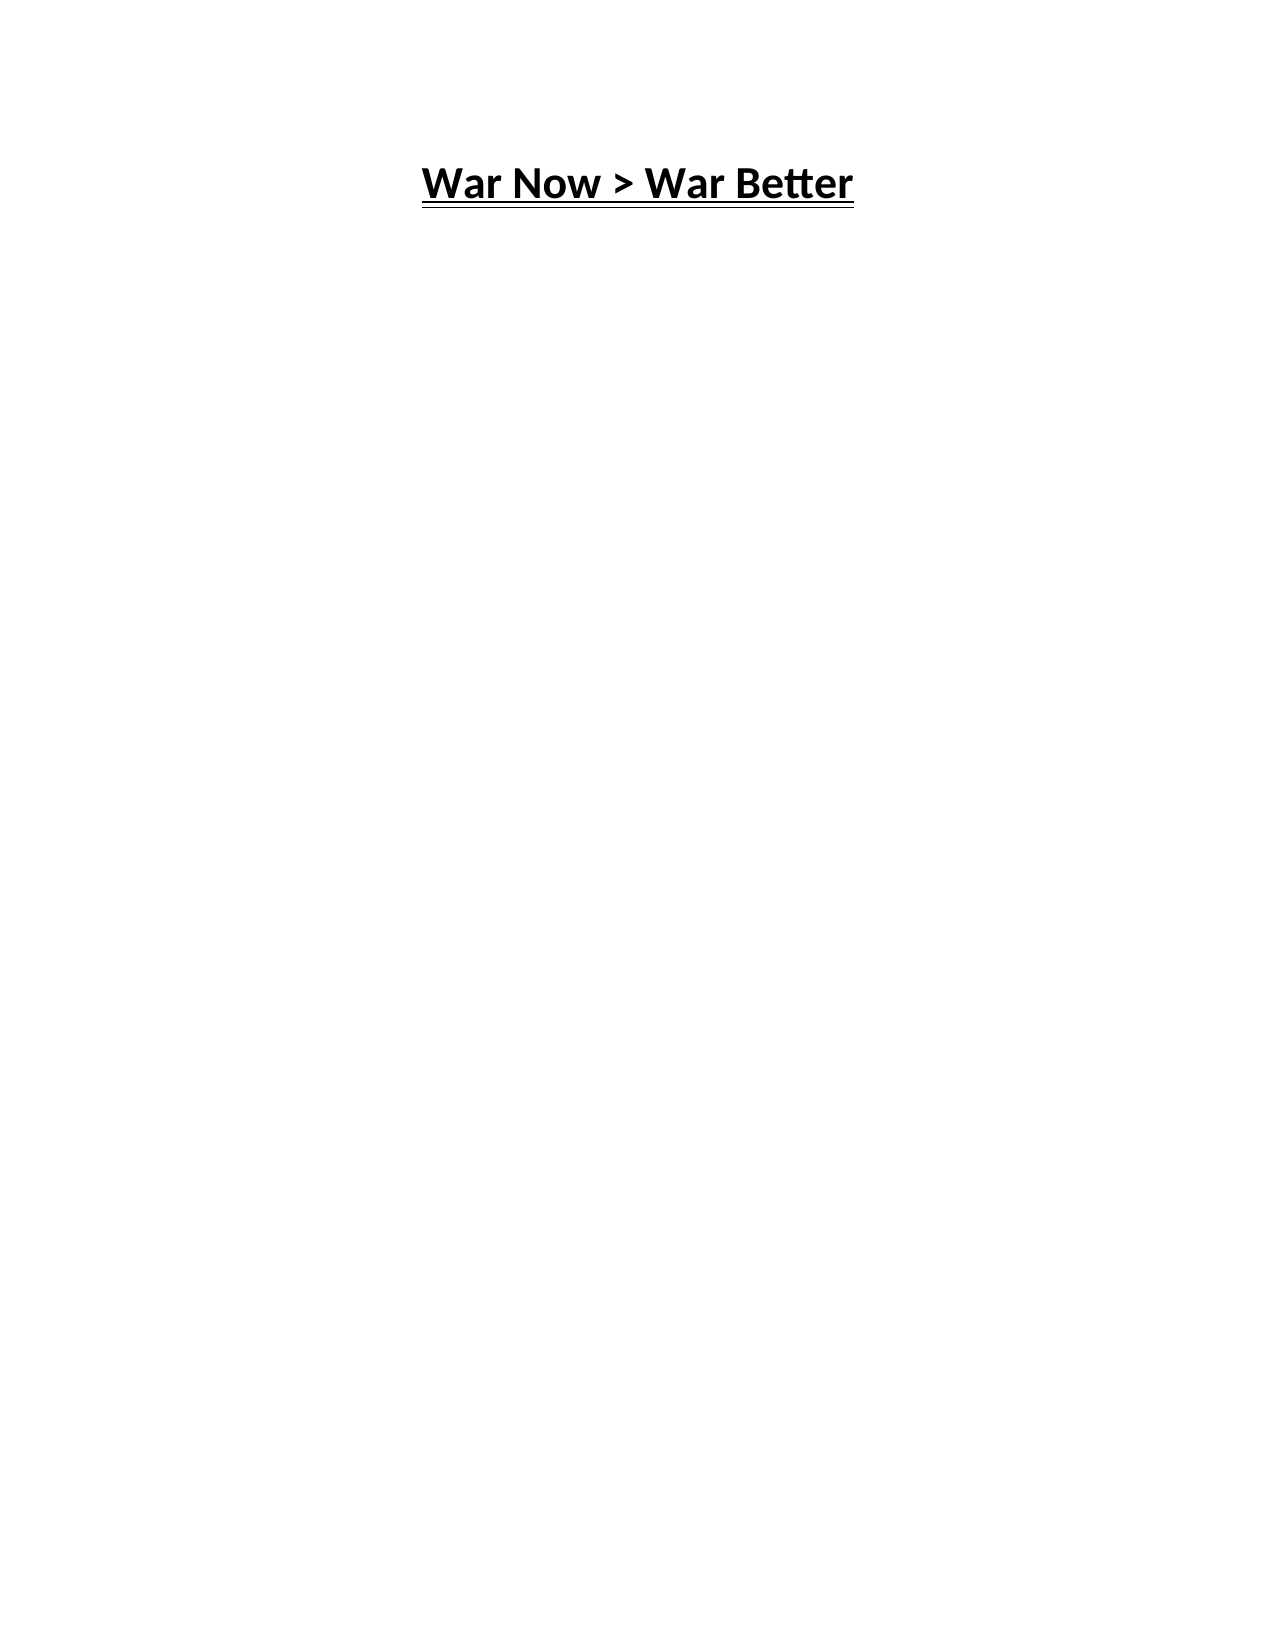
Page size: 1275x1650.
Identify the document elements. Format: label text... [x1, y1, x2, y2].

subtitle War Now > War Better [150, 154, 1125, 210]
